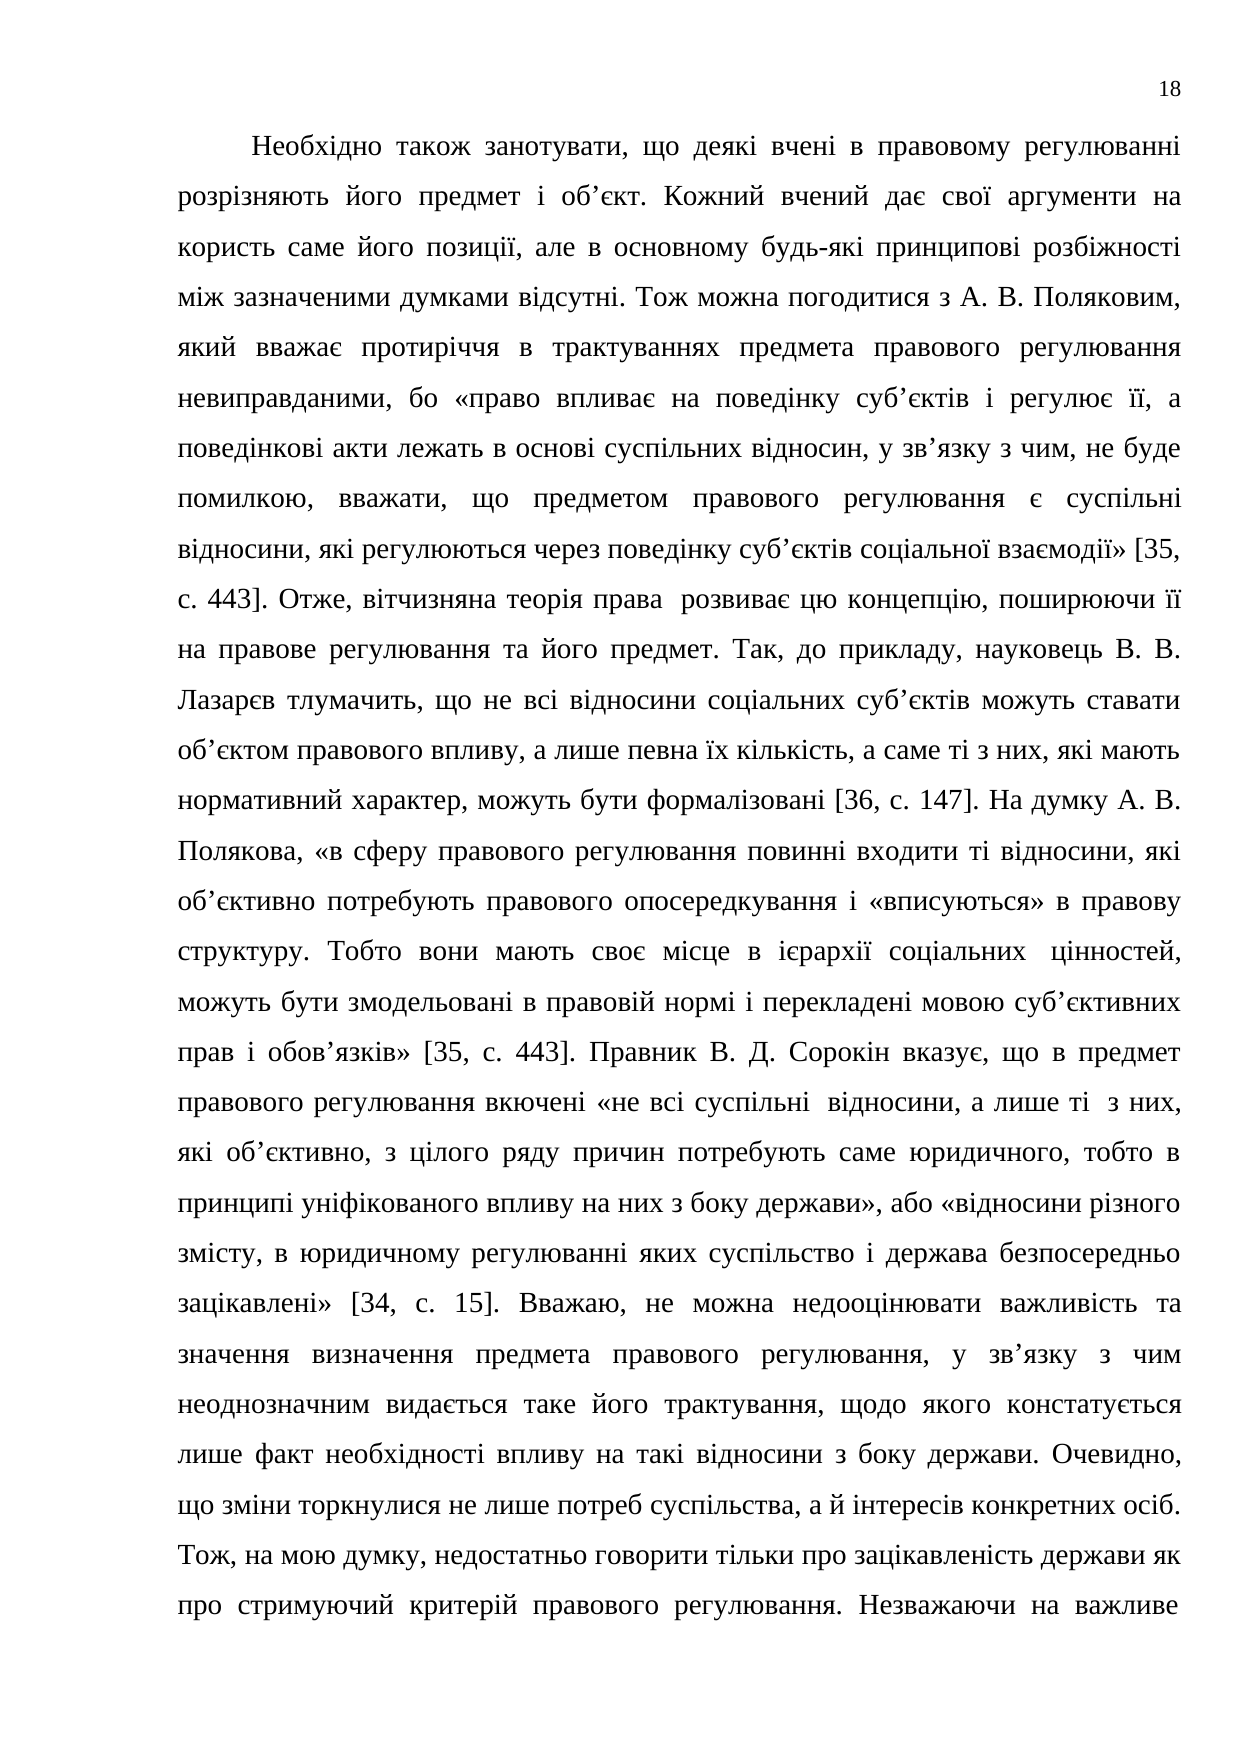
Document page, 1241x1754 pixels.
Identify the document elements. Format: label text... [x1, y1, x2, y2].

text Необхідно також занотувати, що деякі вчені в правовому регулюванні розрізняють його предмет і об’єкт. Кожний вчений дає свої аргументи на користь саме його позиції, але в основному будь-які принципові розбіжності між зазначеними думками відсутні. Тож можна погодитися з А. В. Поляковим, який вважає протиріччя в трактуваннях предмета правового регулювання невиправданими, бо «право впливає на поведінку суб’єктів і регулює її, а поведінкові акти лежать в основі суспільних відносин, у зв’язку з чим, не буде помилкою, вважати, що предметом правового регулювання є суспільні відносини, які регулюються через поведінку суб’єктів соціальної взаємодії» [35, [177, 128, 1182, 564]
text c. 443]. Отже, вітчизняна теорія права розвиває цю концепцію, поширюючи її на правове регулювання та його предмет. Так, до прикладу, науковець В. В. Лазарєв тлумачить, що не всі відносини соціальних суб’єктів можуть ставати об’єктом правового впливу, а лише певна їх кількість, а саме ті з них, які мають нормативний характер, можуть бути формалізовані [36, c. 147]. На думку А. В. Полякова, «в сферу правового регулювання повинні входити ті відносини, які об’єктивно потребують правового опосередкування і «вписуються» в правову структуру. Тобто вони мають своє місце в ієрархії соціальних цінностей, можуть бути змодельовані в правовій нормі і перекладені мовою суб’єктивних прав і обов’язків» [35, c. 443]. Правник В. Д. Сорокін вказує, що в предмет правового регулювання вкючені «не всі суспільні відносини, а лише ті з них, які об’єктивно, з цілого ряду причин потребують саме юридичного, тобто в принципі уніфікованого впливу на них з боку держави», або «відносини різного змісту, в юридичному регулюванні яких суспільство і держава безпосередньо зацікавлені» [34, c. 15]. Вважаю, не можна недооцінювати важливість та значення визначення предмета правового регулювання, у зв’язку з чим неоднозначним видається таке його трактування, щодо якого констатується лише факт необхідності впливу на такі відносини з боку держави. Очевидно, що зміни торкнулися не лише потреб суспільства, а й інтересів конкретних осіб. Тож, на мою думку, недостатньо говорити тільки про зацікавленість держави як про стримуючий критерій правового регулювання. Незважаючи на важливе [177, 581, 1182, 1621]
